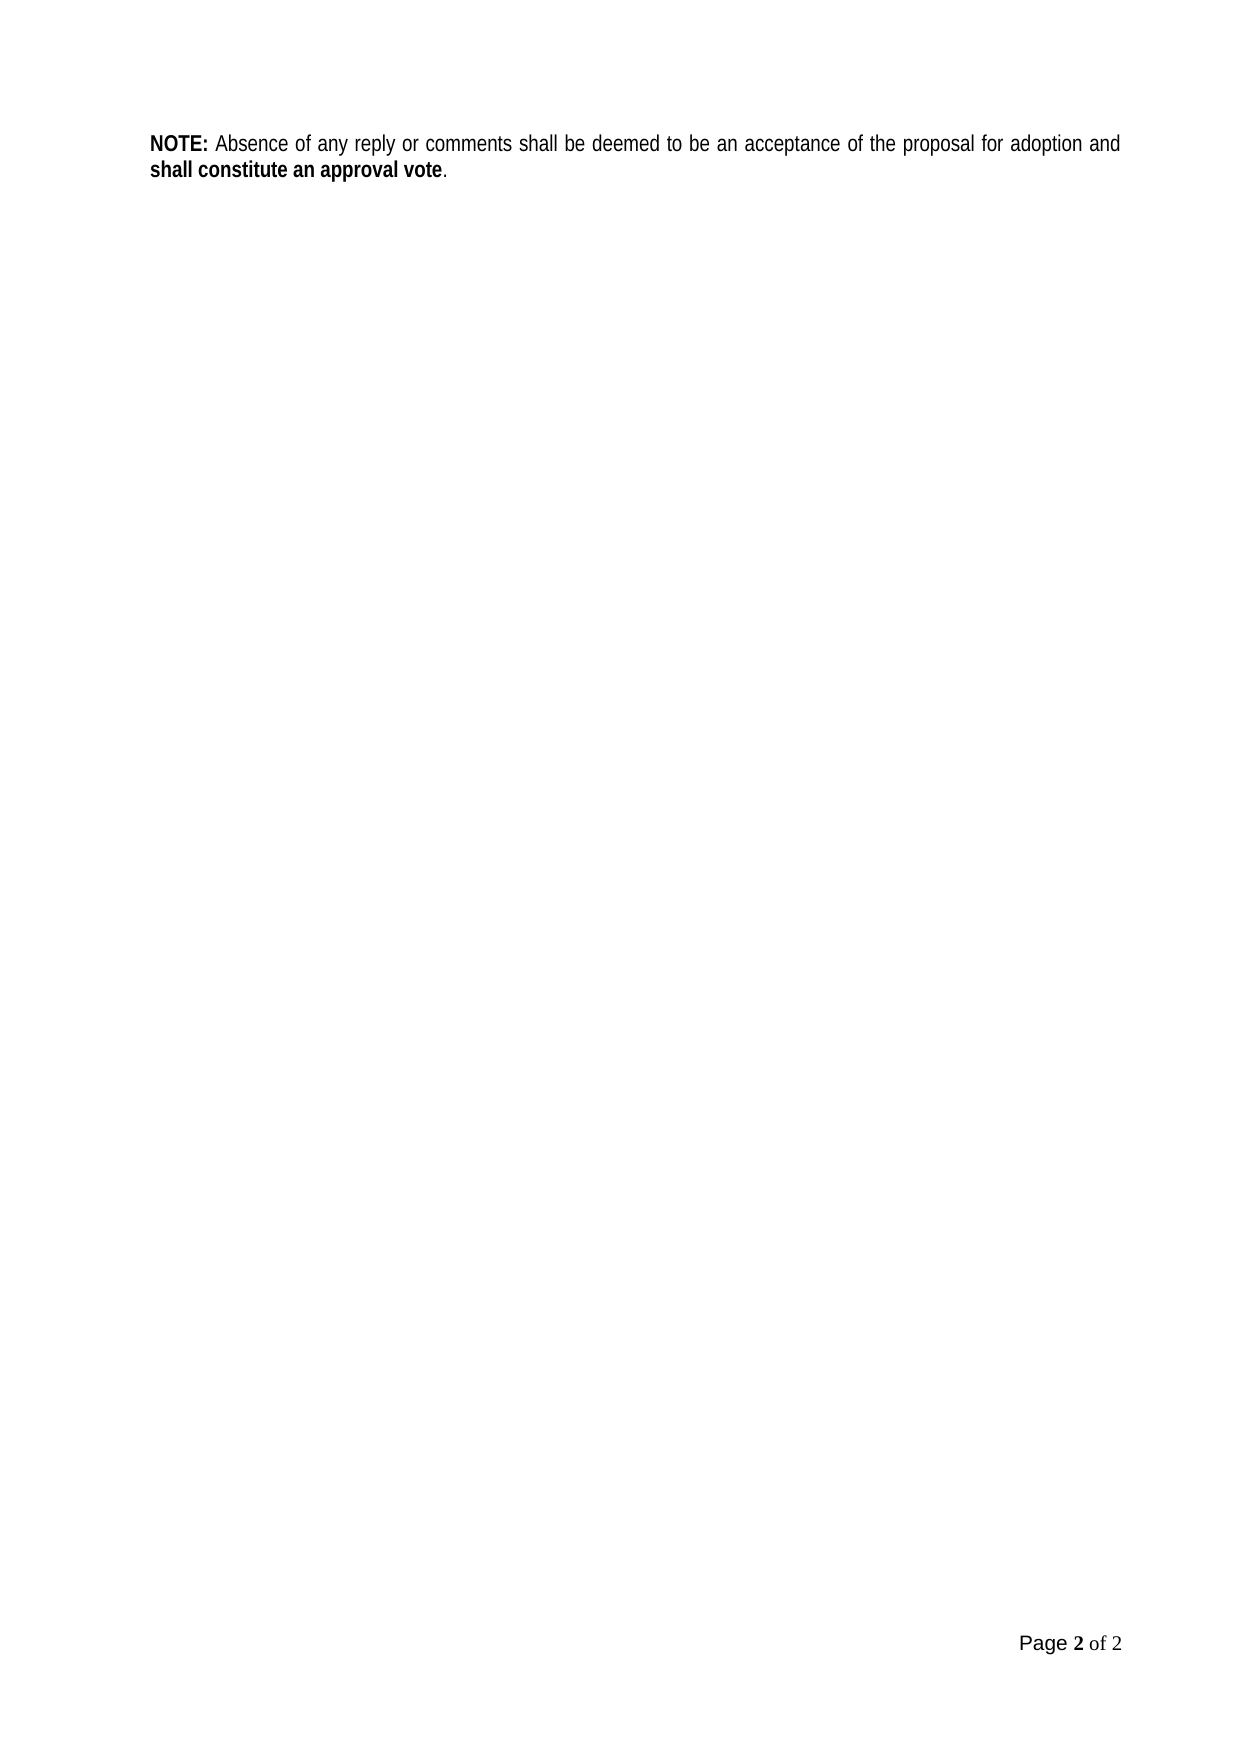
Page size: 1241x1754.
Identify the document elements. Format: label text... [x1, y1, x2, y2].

text NOTE: Absence of any reply or comments shall be deemed to be an acceptance of the proposal for adoption and shall constitute an approval vote. [150, 130, 1122, 182]
